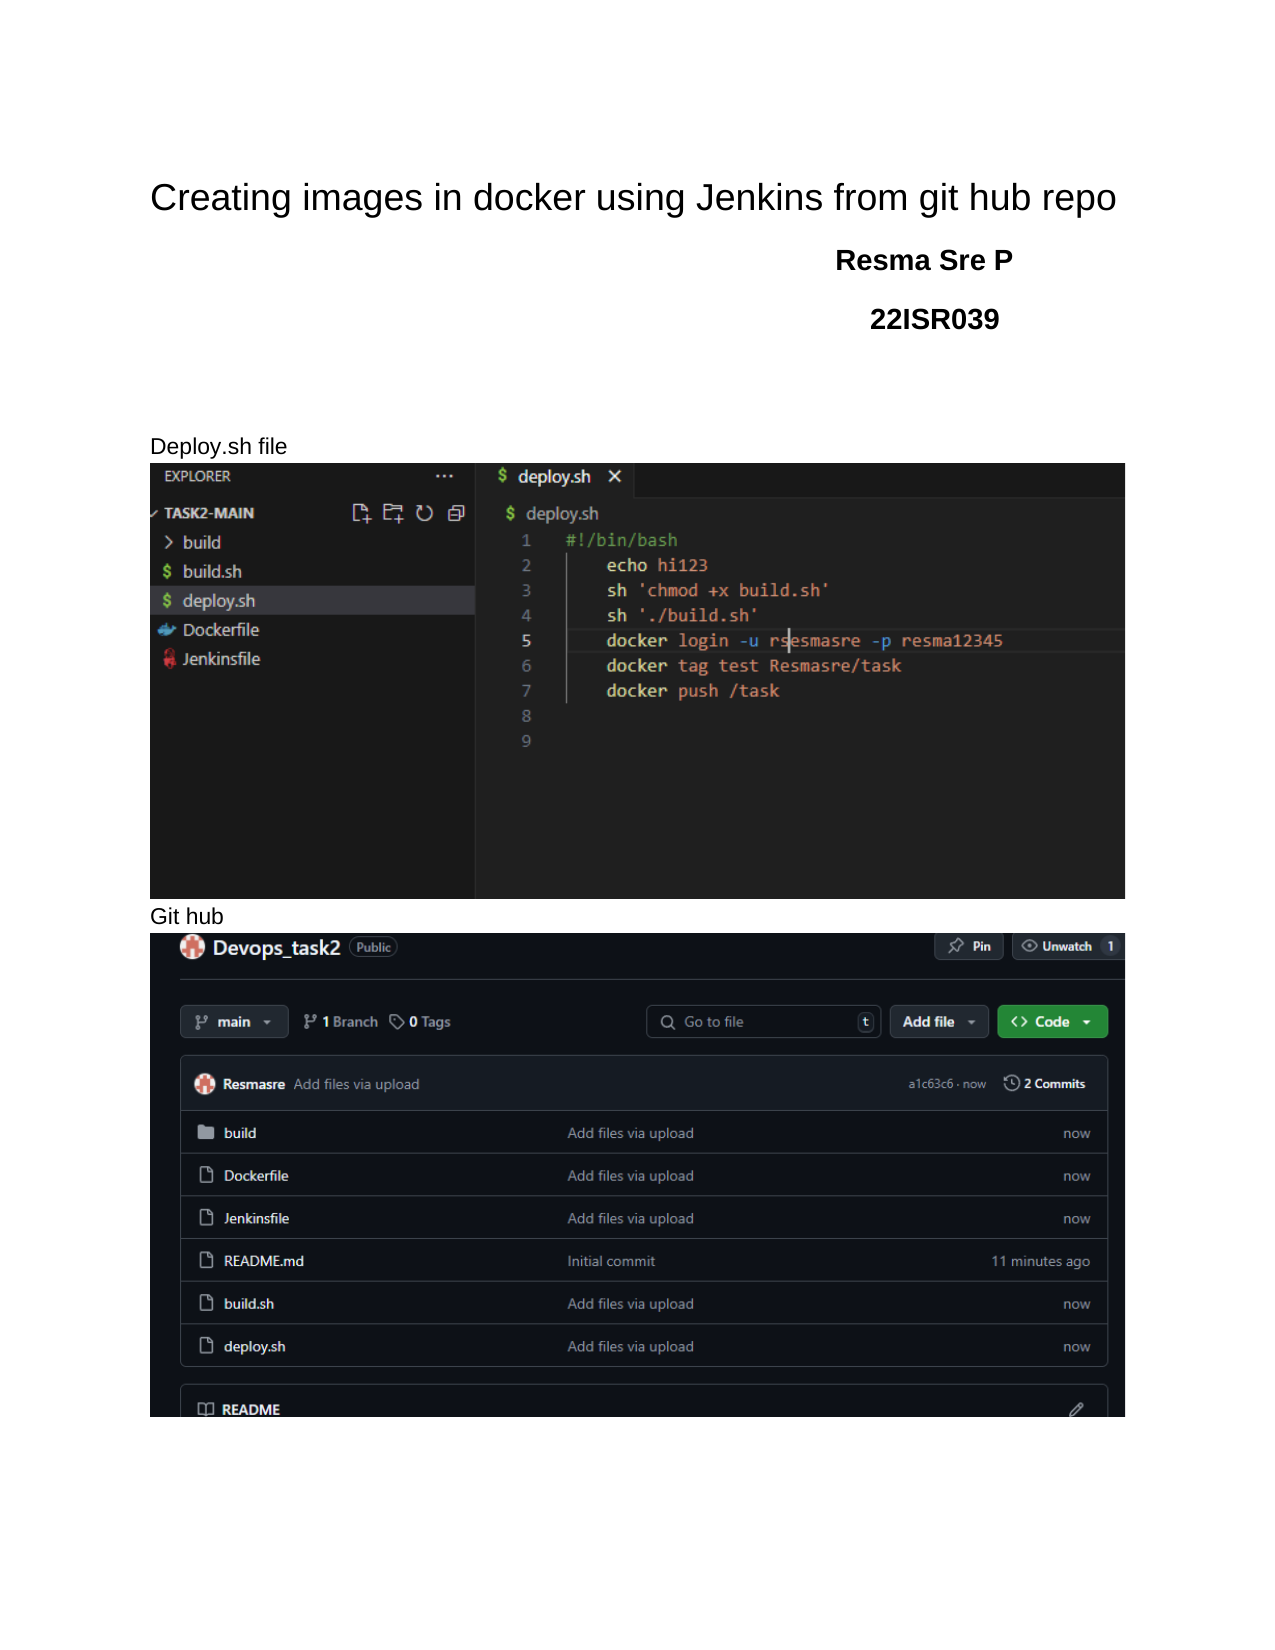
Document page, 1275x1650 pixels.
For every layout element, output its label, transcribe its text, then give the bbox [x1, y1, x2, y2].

picture [150, 933, 1125, 1417]
text 22ISR039 [150, 302, 1125, 335]
text Git hub [150, 903, 1125, 929]
text Deploy.sh file [150, 433, 1125, 463]
picture [150, 463, 1125, 899]
text Resma Sre P [150, 243, 1125, 277]
text Creating images in docker using Jenkins from git hub repo [150, 175, 1125, 218]
